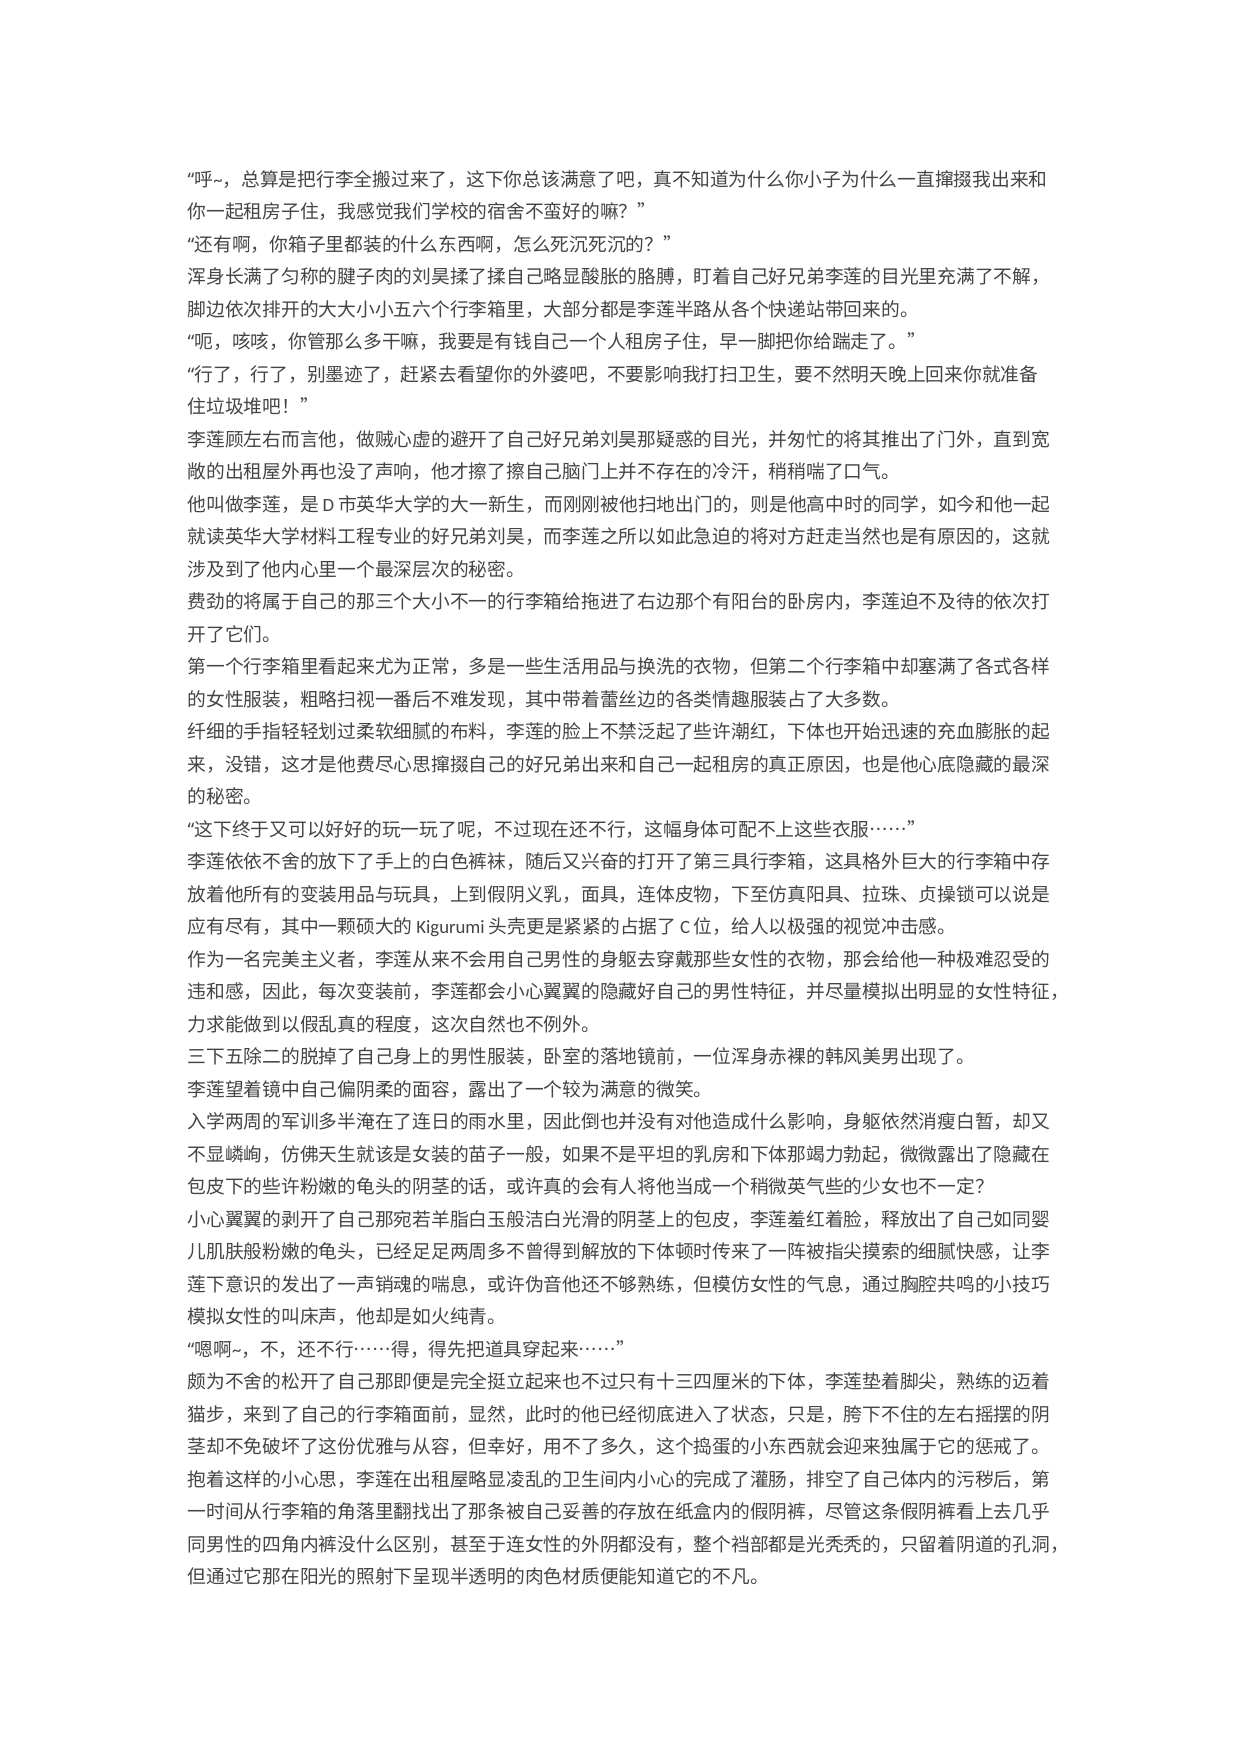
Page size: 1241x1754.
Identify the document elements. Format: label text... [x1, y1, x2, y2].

text 李莲依依不舍的放下了手上的白色裤袜，随后又兴奋的打开了第三具行李箱，这具格外巨大的行李箱中存放着他所有的变装用品与玩具，上到假阴义乳，面具，连体皮物，下至仿真阳具、拉珠、贞操锁可以说是应有尽有，其中一颗硕大的Kigurumi头壳更是紧紧的占据了C位，给人以极强的视觉冲击感。 [187, 844, 1053, 942]
text 作为一名完美主义者，李莲从来不会用自己男性的身躯去穿戴那些女性的衣物，那会给他一种极难忍受的违和感，因此，每次变装前，李莲都会小心翼翼的隐藏好自己的男性特征，并尽量模拟出明显的女性特征，力求能做到以假乱真的程度，这次自然也不例外。 [187, 942, 1053, 1039]
text 纤细的手指轻轻划过柔软细腻的布料，李莲的脸上不禁泛起了些许潮红，下体也开始迅速的充血膨胀的起来，没错，这才是他费尽心思撺掇自己的好兄弟出来和自己一起租房的真正原因，也是他心底隐藏的最深的秘密。 [187, 714, 1053, 812]
text “呃，咳咳，你管那么多干嘛，我要是有钱自己一个人租房子住，早一脚把你给踹走了。” [187, 324, 1053, 357]
text 费劲的将属于自己的那三个大小不一的行李箱给拖进了右边那个有阳台的卧房内，李莲迫不及待的依次打开了它们。 [187, 584, 1053, 649]
text 李莲望着镜中自己偏阴柔的面容，露出了一个较为满意的微笑。 [187, 1072, 1053, 1104]
text 三下五除二的脱掉了自己身上的男性服装，卧室的落地镜前，一位浑身赤裸的韩风美男出现了。 [187, 1039, 1053, 1072]
text 抱着这样的小心思，李莲在出租屋略显凌乱的卫生间内小心的完成了灌肠，排空了自己体内的污秽后，第一时间从行李箱的角落里翻找出了那条被自己妥善的存放在纸盒内的假阴裤，尽管这条假阴裤看上去几乎同男性的四角内裤没什么区别，甚至于连女性的外阴都没有，整个裆部都是光秃秃的，只留着阴道的孔洞，但通过它那在阳光的照射下呈现半透明的肉色材质便能知道它的不凡。 [187, 1462, 1053, 1592]
text 入学两周的军训多半淹在了连日的雨水里，因此倒也并没有对他造成什么影响，身躯依然消瘦白暂，却又不显嶙峋，仿佛天生就该是女装的苗子一般，如果不是平坦的乳房和下体那竭力勃起，微微露出了隐藏在包皮下的些许粉嫩的龟头的阴茎的话，或许真的会有人将他当成一个稍微英气些的少女也不一定？ [187, 1104, 1053, 1202]
text 浑身长满了匀称的腱子肉的刘昊揉了揉自己略显酸胀的胳膊，盯着自己好兄弟李莲的目光里充满了不解，脚边依次排开的大大小小五六个行李箱里，大部分都是李莲半路从各个快递站带回来的。 [187, 259, 1053, 324]
text 第一个行李箱里看起来尤为正常，多是一些生活用品与换洗的衣物，但第二个行李箱中却塞满了各式各样的女性服装，粗略扫视一番后不难发现，其中带着蕾丝边的各类情趣服装占了大多数。 [187, 649, 1053, 714]
text “这下终于又可以好好的玩一玩了呢，不过现在还不行，这幅身体可配不上这些衣服……” [187, 812, 1053, 844]
text “行了，行了，别墨迹了，赶紧去看望你的外婆吧，不要影响我打扫卫生，要不然明天晚上回来你就准备住垃圾堆吧！” [187, 357, 1053, 422]
text 他叫做李莲，是D市英华大学的大一新生，而刚刚被他扫地出门的，则是他高中时的同学，如今和他一起就读英华大学材料工程专业的好兄弟刘昊，而李莲之所以如此急迫的将对方赶走当然也是有原因的，这就涉及到了他内心里一个最深层次的秘密。 [187, 487, 1053, 584]
text 小心翼翼的剥开了自己那宛若羊脂白玉般洁白光滑的阴茎上的包皮，李莲羞红着脸，释放出了自己如同婴儿肌肤般粉嫩的龟头，已经足足两周多不曾得到解放的下体顿时传来了一阵被指尖摸索的细腻快感，让李莲下意识的发出了一声销魂的喘息，或许伪音他还不够熟练，但模仿女性的气息，通过胸腔共鸣的小技巧模拟女性的叫床声，他却是如火纯青。 [187, 1202, 1053, 1332]
text “嗯啊~，不，还不行……得，得先把道具穿起来……” [187, 1332, 1053, 1364]
text 颇为不舍的松开了自己那即便是完全挺立起来也不过只有十三四厘米的下体，李莲垫着脚尖，熟练的迈着猫步，来到了自己的行李箱面前，显然，此时的他已经彻底进入了状态，只是，胯下不住的左右摇摆的阴茎却不免破坏了这份优雅与从容，但幸好，用不了多久，这个捣蛋的小东西就会迎来独属于它的惩戒了。 [187, 1364, 1053, 1462]
text 李莲顾左右而言他，做贼心虚的避开了自己好兄弟刘昊那疑惑的目光，并匆忙的将其推出了门外，直到宽敞的出租屋外再也没了声响，他才擦了擦自己脑门上并不存在的冷汗，稍稍喘了口气。 [187, 422, 1053, 487]
text “还有啊，你箱子里都装的什么东西啊，怎么死沉死沉的？” [187, 227, 1053, 259]
text “呼~，总算是把行李全搬过来了，这下你总该满意了吧，真不知道为什么你小子为什么一直撺掇我出来和你一起租房子住，我感觉我们学校的宿舍不蛮好的嘛？” [187, 162, 1053, 227]
